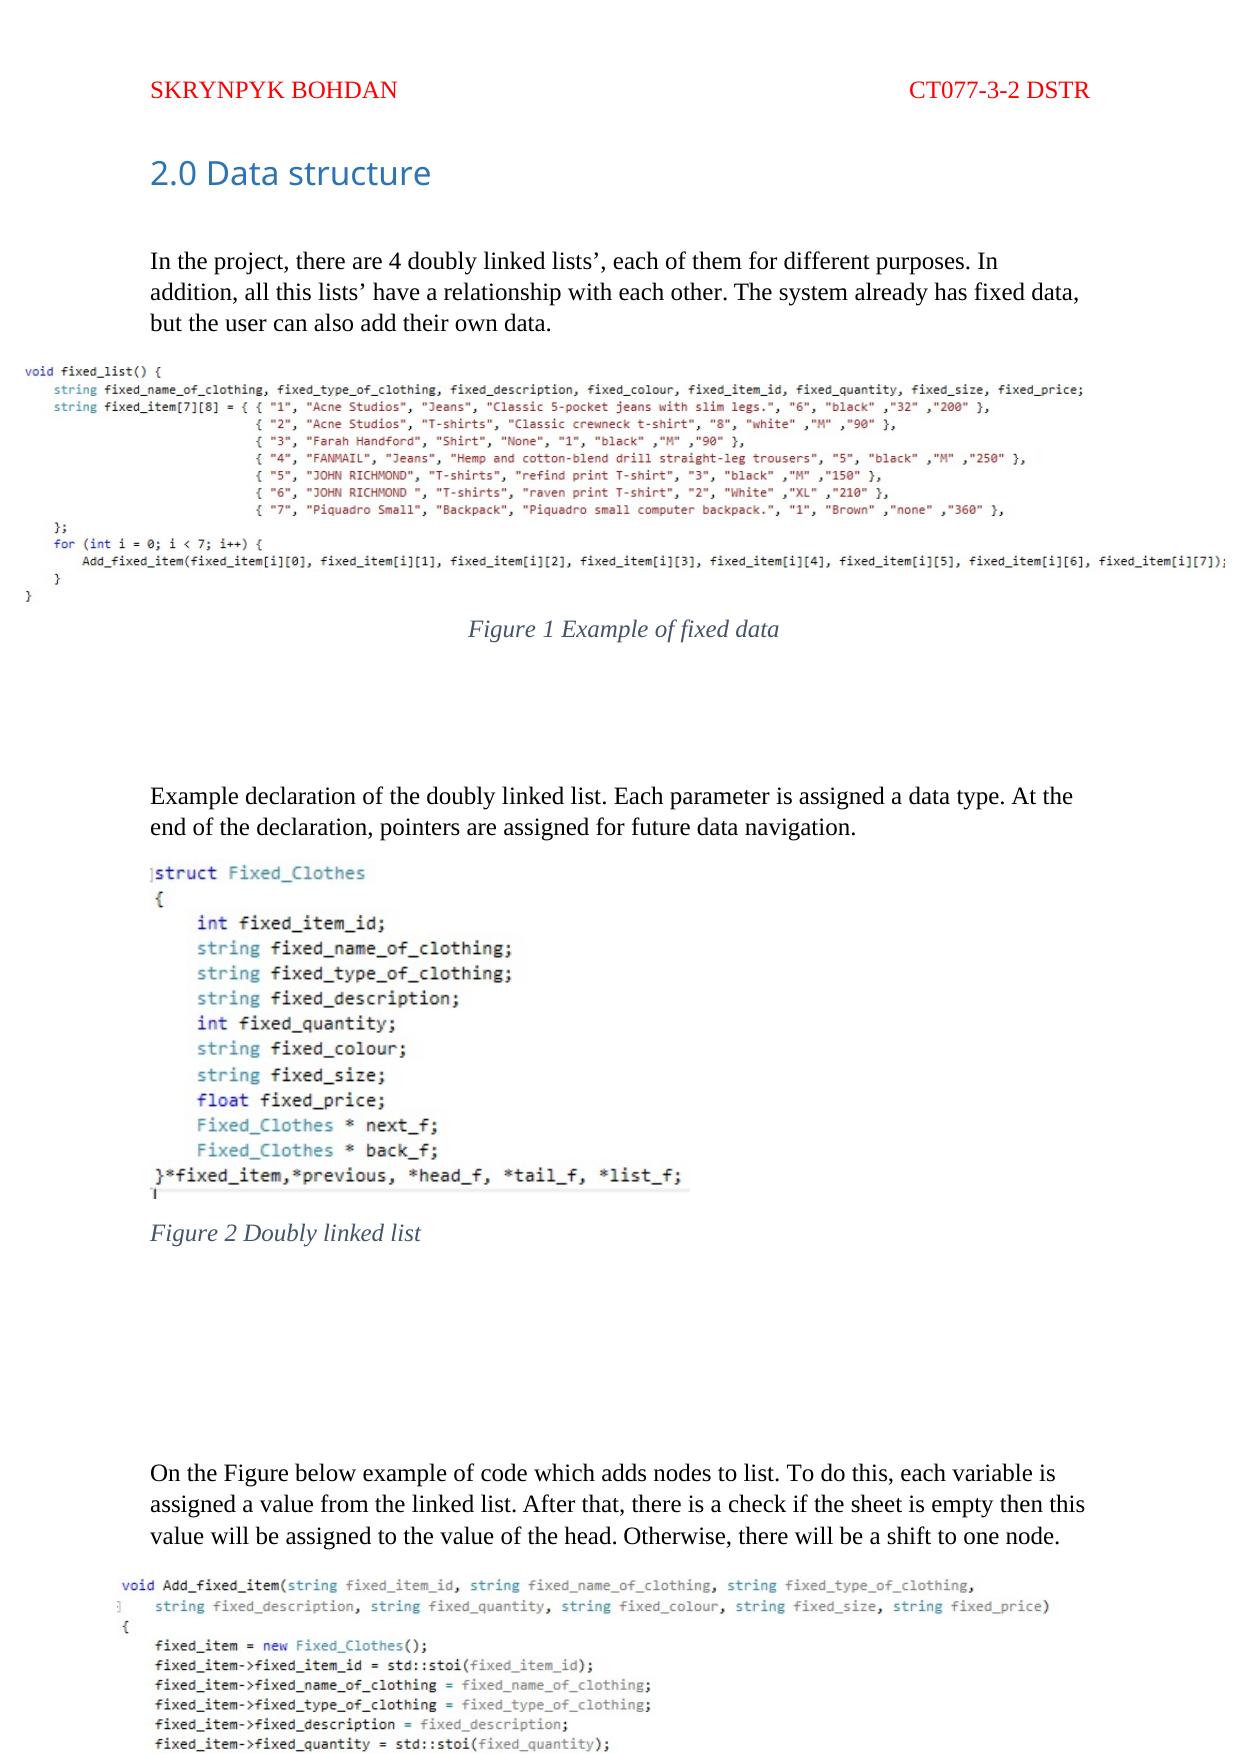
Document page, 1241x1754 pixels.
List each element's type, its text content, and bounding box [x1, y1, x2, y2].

text Example declaration of the doubly linked list. Each parameter is assigned a data type. At the end of the declaration, pointers are assigned for future data navigation. [150, 781, 1090, 841]
subtitle 2.0 Data structure [150, 150, 1090, 195]
picture [25, 366, 1225, 605]
text Figure 2 Doubly linked list [150, 1218, 1090, 1247]
picture [150, 859, 690, 1199]
picture [117, 1578, 1057, 1754]
text In the project, there are 4 doubly linked lists’, each of them for different purposes. In addition, all this lists’ have a relationship with each other. The system already has fixed data, but the user can also add their own data. [150, 246, 1090, 337]
text On the Figure below example of code which adds nodes to list. To do this, each variable is assigned a value from the linked list. After that, there is a check if the sheet is empty then this value will be assigned to the value of the head. Otherwise, there will be a shift to one node. [150, 1458, 1090, 1550]
